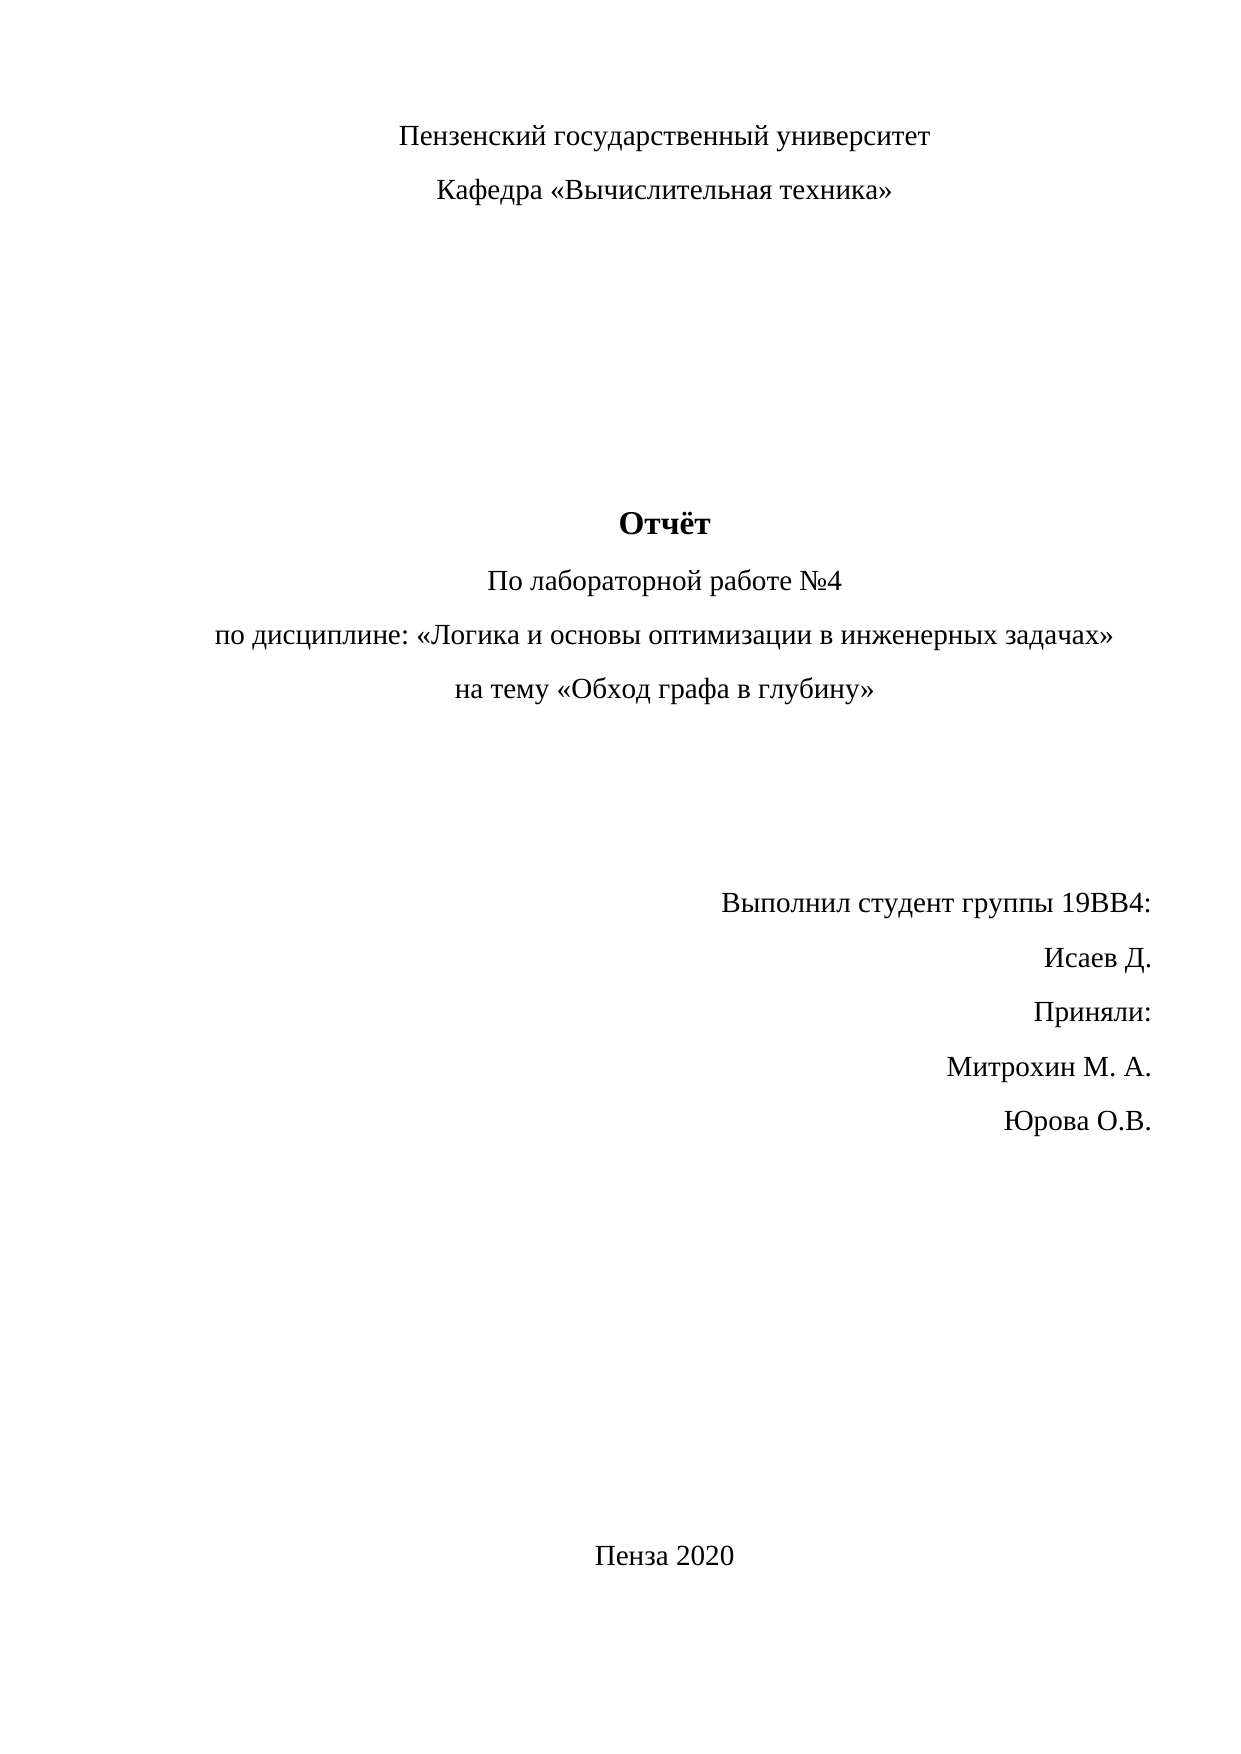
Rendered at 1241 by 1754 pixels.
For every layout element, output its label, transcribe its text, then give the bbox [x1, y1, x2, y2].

text Исаев Д. [177, 940, 1152, 973]
text Выполнил студент группы 19ВВ4: [177, 886, 1152, 919]
text По лабораторной работе №4 [177, 563, 1152, 596]
text Отчёт [177, 503, 1152, 542]
text Митрохин М. А. [177, 1049, 1152, 1082]
text Пензенский государственный университет [177, 118, 1152, 152]
subtitle на тему «Обход графа в глубину» [177, 671, 1152, 705]
text Юрова О.В. [177, 1103, 1152, 1137]
text по дисциплине: «Логика и основы оптимизации в инженерных задачах» [177, 617, 1152, 651]
text Приняли: [177, 994, 1152, 1028]
text Пенза 2020 [177, 1538, 1152, 1572]
text Кафедра «Вычислительная техника» [177, 172, 1152, 206]
